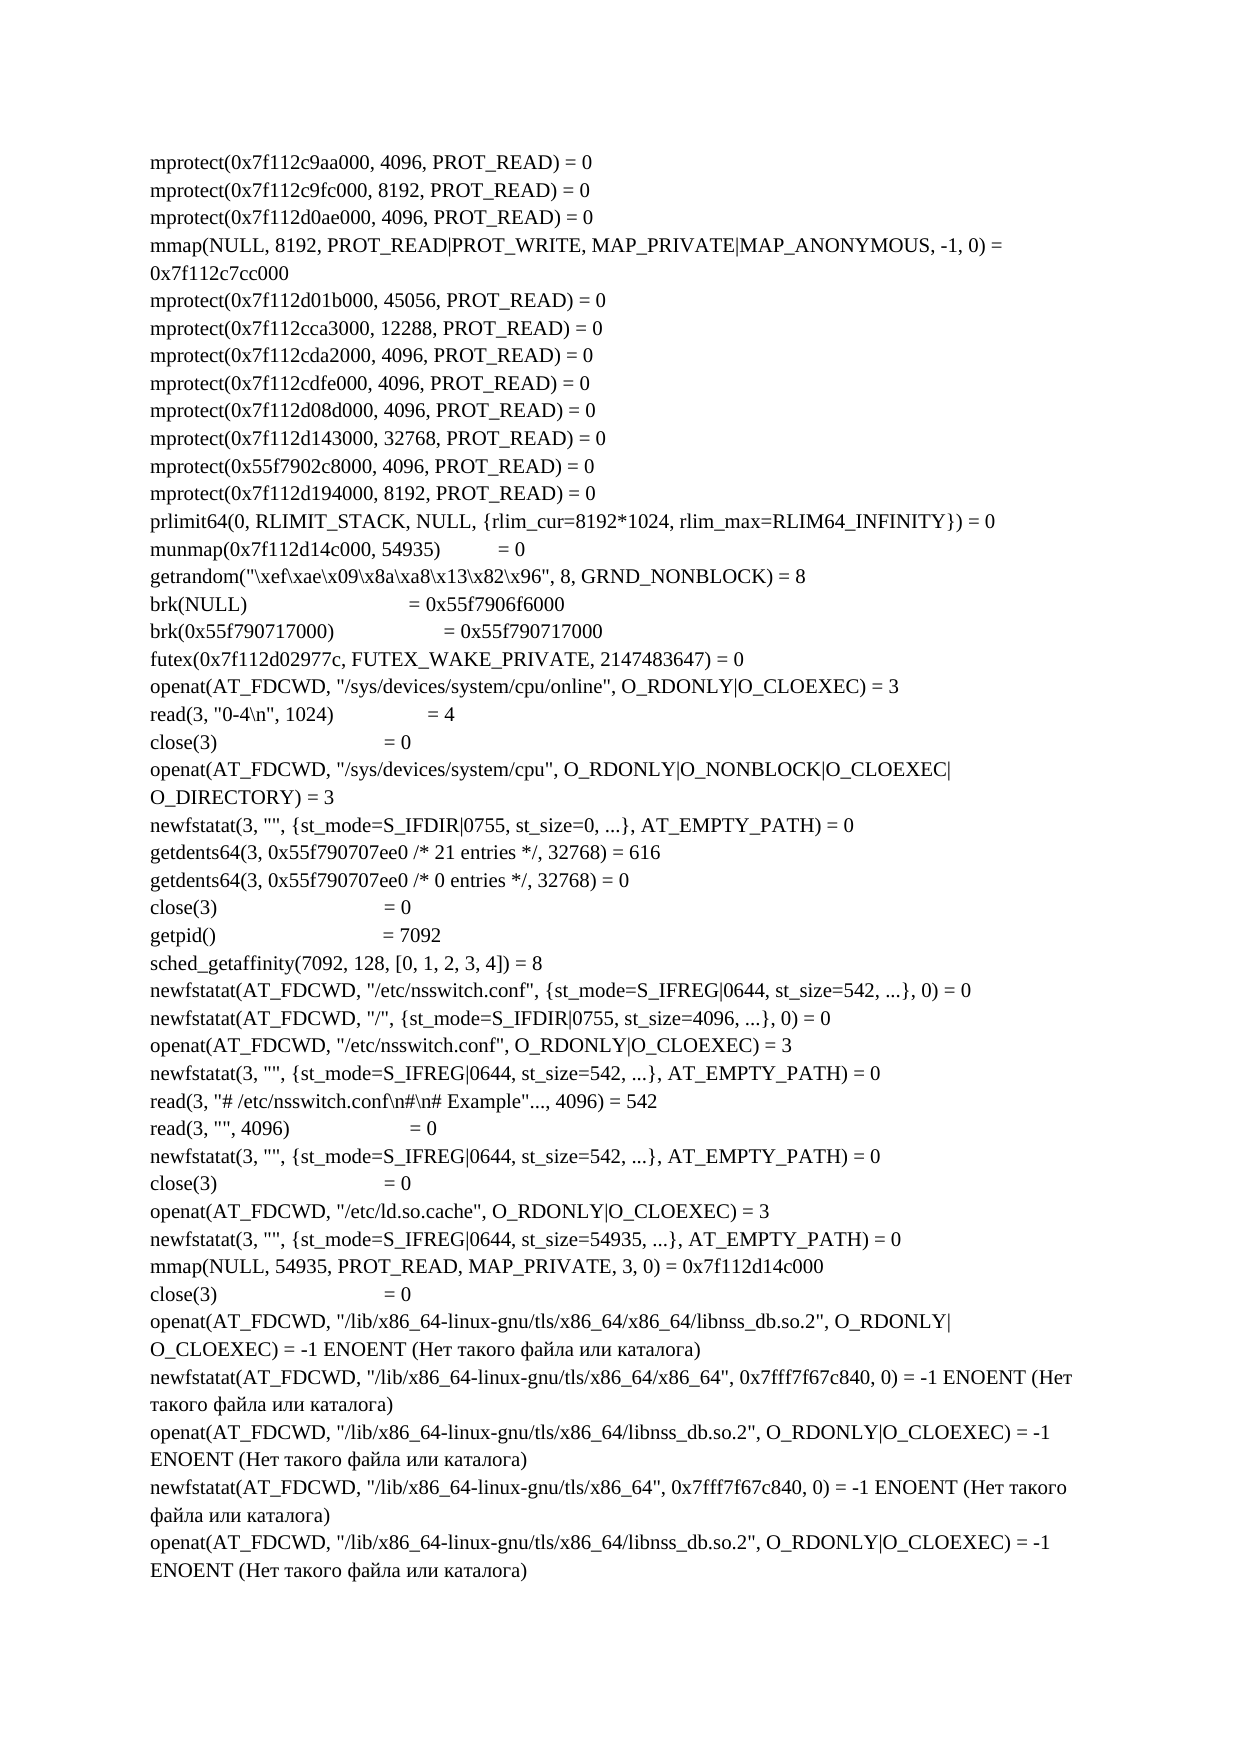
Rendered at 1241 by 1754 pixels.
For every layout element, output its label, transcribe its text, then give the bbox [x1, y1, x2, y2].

text close(3) = 0 [150, 730, 1072, 754]
text mprotect(0x7f112d0ae000, 4096, PROT_READ) = 0 [150, 205, 1072, 229]
text mprotect(0x7f112d08d000, 4096, PROT_READ) = 0 [150, 398, 1072, 422]
text getdents64(3, 0x55f790707ee0 /* 0 entries */, 32768) = 0 [150, 868, 1072, 892]
text openat(AT_FDCWD, "/sys/devices/system/cpu", O_RDONLY|O_NONBLOCK|O_CLOEXEC|O_DIRECTORY) = 3 [150, 757, 1072, 809]
text mprotect(0x7f112cca3000, 12288, PROT_READ) = 0 [150, 316, 1072, 340]
text mmap(NULL, 54935, PROT_READ, MAP_PRIVATE, 3, 0) = 0x7f112d14c000 [150, 1254, 1072, 1278]
text read(3, "", 4096) = 0 [150, 1116, 1072, 1140]
text openat(AT_FDCWD, "/etc/ld.so.cache", O_RDONLY|O_CLOEXEC) = 3 [150, 1199, 1072, 1223]
text brk(NULL) = 0x55f7906f6000 [150, 592, 1072, 616]
text openat(AT_FDCWD, "/lib/x86_64-linux-gnu/tls/x86_64/libnss_db.so.2", O_RDONLY|O_CLOEXEC) = -1 ENOENT (Нет такого файла или каталога) [150, 1420, 1072, 1471]
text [150, 1475, 1072, 1527]
text getrandom("\xef\xae\x09\x8a\xa8\x13\x82\x96", 8, GRND_NONBLOCK) = 8 [150, 564, 1072, 588]
text close(3) = 0 [150, 1282, 1072, 1306]
text openat(AT_FDCWD, "/lib/x86_64-linux-gnu/tls/x86_64/libnss_db.so.2", O_RDONLY|O_CLOEXEC) = -1 ENOENT (Нет такого файла или каталога) [150, 1530, 1072, 1582]
text mprotect(0x7f112cda2000, 4096, PROT_READ) = 0 [150, 343, 1072, 367]
text munmap(0x7f112d14c000, 54935) = 0 [150, 536, 1072, 561]
text newfstatat(AT_FDCWD, "/", {st_mode=S_IFDIR|0755, st_size=4096, ...}, 0) = 0 [150, 1006, 1072, 1030]
text brk(0x55f790717000) = 0x55f790717000 [150, 619, 1072, 643]
text newfstatat(3, "", {st_mode=S_IFREG|0644, st_size=54935, ...}, AT_EMPTY_PATH) = 0 [150, 1227, 1072, 1251]
text read(3, "# /etc/nsswitch.conf\n#\n# Example"..., 4096) = 542 [150, 1088, 1072, 1113]
text newfstatat(3, "", {st_mode=S_IFREG|0644, st_size=542, ...}, AT_EMPTY_PATH) = 0 [150, 1061, 1072, 1085]
text openat(AT_FDCWD, "/etc/nsswitch.conf", O_RDONLY|O_CLOEXEC) = 3 [150, 1033, 1072, 1057]
text futex(0x7f112d02977c, FUTEX_WAKE_PRIVATE, 2147483647) = 0 [150, 647, 1072, 671]
text sched_getaffinity(7092, 128, [0, 1, 2, 3, 4]) = 8 [150, 951, 1072, 974]
text getpid() = 7092 [150, 923, 1072, 947]
text openat(AT_FDCWD, "/lib/x86_64-linux-gnu/tls/x86_64/x86_64/libnss_db.so.2", O_RDONLY|O_CLOEXEC) = -1 ENOENT (Нет такого файла или каталога) [150, 1309, 1072, 1361]
text mprotect(0x7f112c9fc000, 8192, PROT_READ) = 0 [150, 178, 1072, 202]
text mprotect(0x7f112d194000, 8192, PROT_READ) = 0 [150, 481, 1072, 505]
text mprotect(0x7f112cdfe000, 4096, PROT_READ) = 0 [150, 371, 1072, 395]
text mprotect(0x55f7902c8000, 4096, PROT_READ) = 0 [150, 454, 1072, 478]
text newfstatat(AT_FDCWD, "/lib/x86_64-linux-gnu/tls/x86_64/x86_64", 0x7fff7f67c840, 0) = -1 ENOENT (Нет такого файла или каталога) [150, 1364, 1072, 1416]
text openat(AT_FDCWD, "/sys/devices/system/cpu/online", O_RDONLY|O_CLOEXEC) = 3 [150, 674, 1072, 698]
text mprotect(0x7f112d143000, 32768, PROT_READ) = 0 [150, 426, 1072, 450]
text close(3) = 0 [150, 895, 1072, 919]
text mprotect(0x7f112c9aa000, 4096, PROT_READ) = 0 [150, 150, 1072, 174]
text newfstatat(3, "", {st_mode=S_IFDIR|0755, st_size=0, ...}, AT_EMPTY_PATH) = 0 [150, 812, 1072, 837]
text close(3) = 0 [150, 1171, 1072, 1195]
text getdents64(3, 0x55f790707ee0 /* 21 entries */, 32768) = 616 [150, 840, 1072, 864]
text prlimit64(0, RLIMIT_STACK, NULL, {rlim_cur=8192*1024, rlim_max=RLIM64_INFINITY}) = 0 [150, 509, 1072, 533]
text mprotect(0x7f112d01b000, 45056, PROT_READ) = 0 [150, 288, 1072, 312]
text newfstatat(3, "", {st_mode=S_IFREG|0644, st_size=542, ...}, AT_EMPTY_PATH) = 0 [150, 1144, 1072, 1168]
text read(3, "0-4\n", 1024) = 4 [150, 702, 1072, 726]
text newfstatat(AT_FDCWD, "/etc/nsswitch.conf", {st_mode=S_IFREG|0644, st_size=542, ...}, 0) = 0 [150, 978, 1072, 1002]
text mmap(NULL, 8192, PROT_READ|PROT_WRITE, MAP_PRIVATE|MAP_ANONYMOUS, -1, 0) = 0x7f112c7cc000 [150, 233, 1072, 284]
